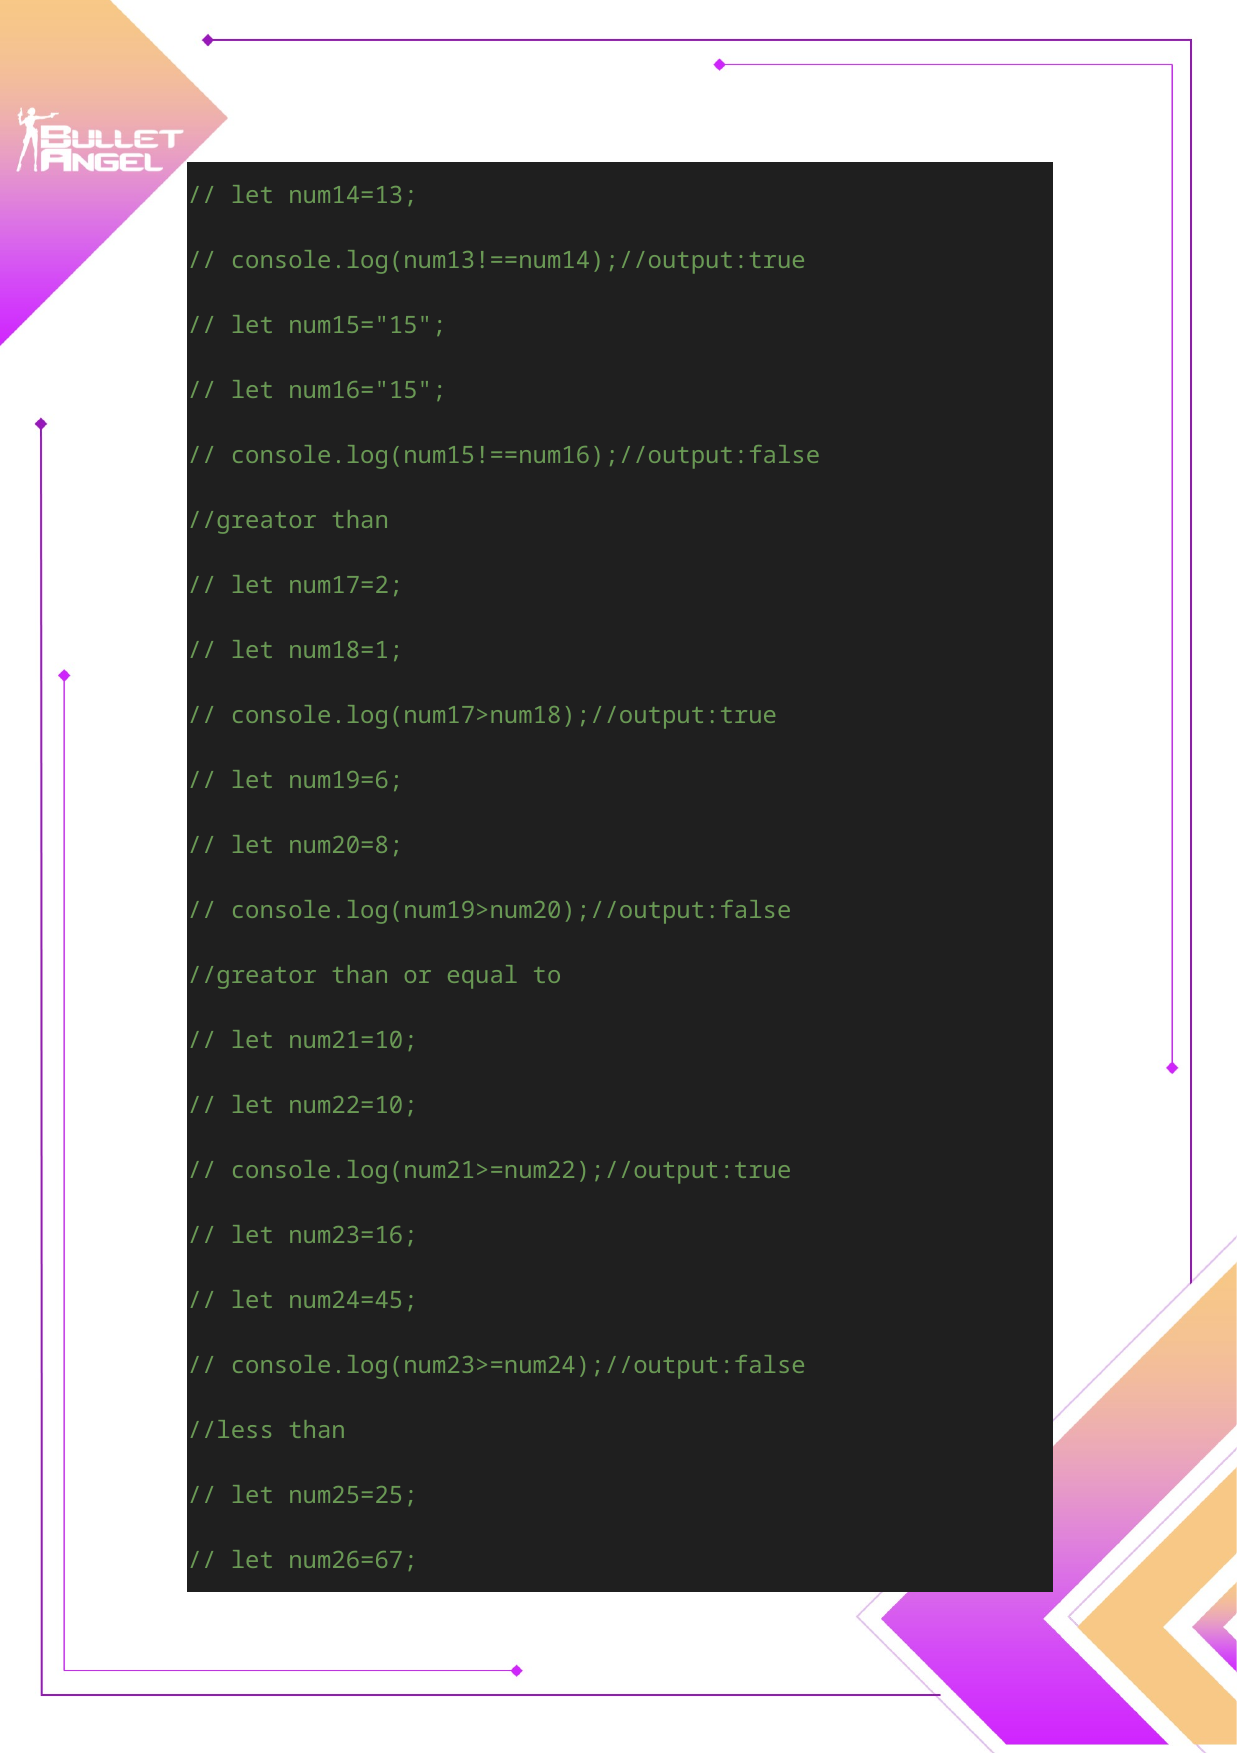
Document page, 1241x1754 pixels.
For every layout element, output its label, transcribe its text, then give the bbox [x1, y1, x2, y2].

text // console.log(num15!==num16);//output:false [187, 422, 1053, 487]
text // let num16="15"; [187, 357, 1053, 422]
text // let num26=67; [187, 1527, 1053, 1592]
text // let num22=10; [187, 1072, 1053, 1137]
text // let num15="15"; [187, 292, 1053, 357]
text // let num17=2; [187, 552, 1053, 617]
text //greator than [187, 487, 1053, 552]
text //greator than or equal to [187, 942, 1053, 1007]
text //less than [187, 1397, 1053, 1462]
text // let num18=1; [187, 617, 1053, 682]
text // let num25=25; [187, 1462, 1053, 1527]
text // console.log(num23>=num24);//output:false [187, 1332, 1053, 1397]
text // console.log(num21>=num22);//output:true [187, 1137, 1053, 1202]
text // console.log(num19>num20);//output:false [187, 877, 1053, 942]
text // let num24=45; [187, 1267, 1053, 1332]
text // console.log(num13!==num14);//output:true [187, 227, 1053, 292]
picture [0, 0, 1237, 1753]
text // let num21=10; [187, 1007, 1053, 1072]
text // let num23=16; [187, 1202, 1053, 1267]
text // let num14=13; [187, 162, 1053, 227]
text // let num19=6; [187, 747, 1053, 812]
text // let num20=8; [187, 812, 1053, 877]
text // console.log(num17>num18);//output:true [187, 682, 1053, 747]
